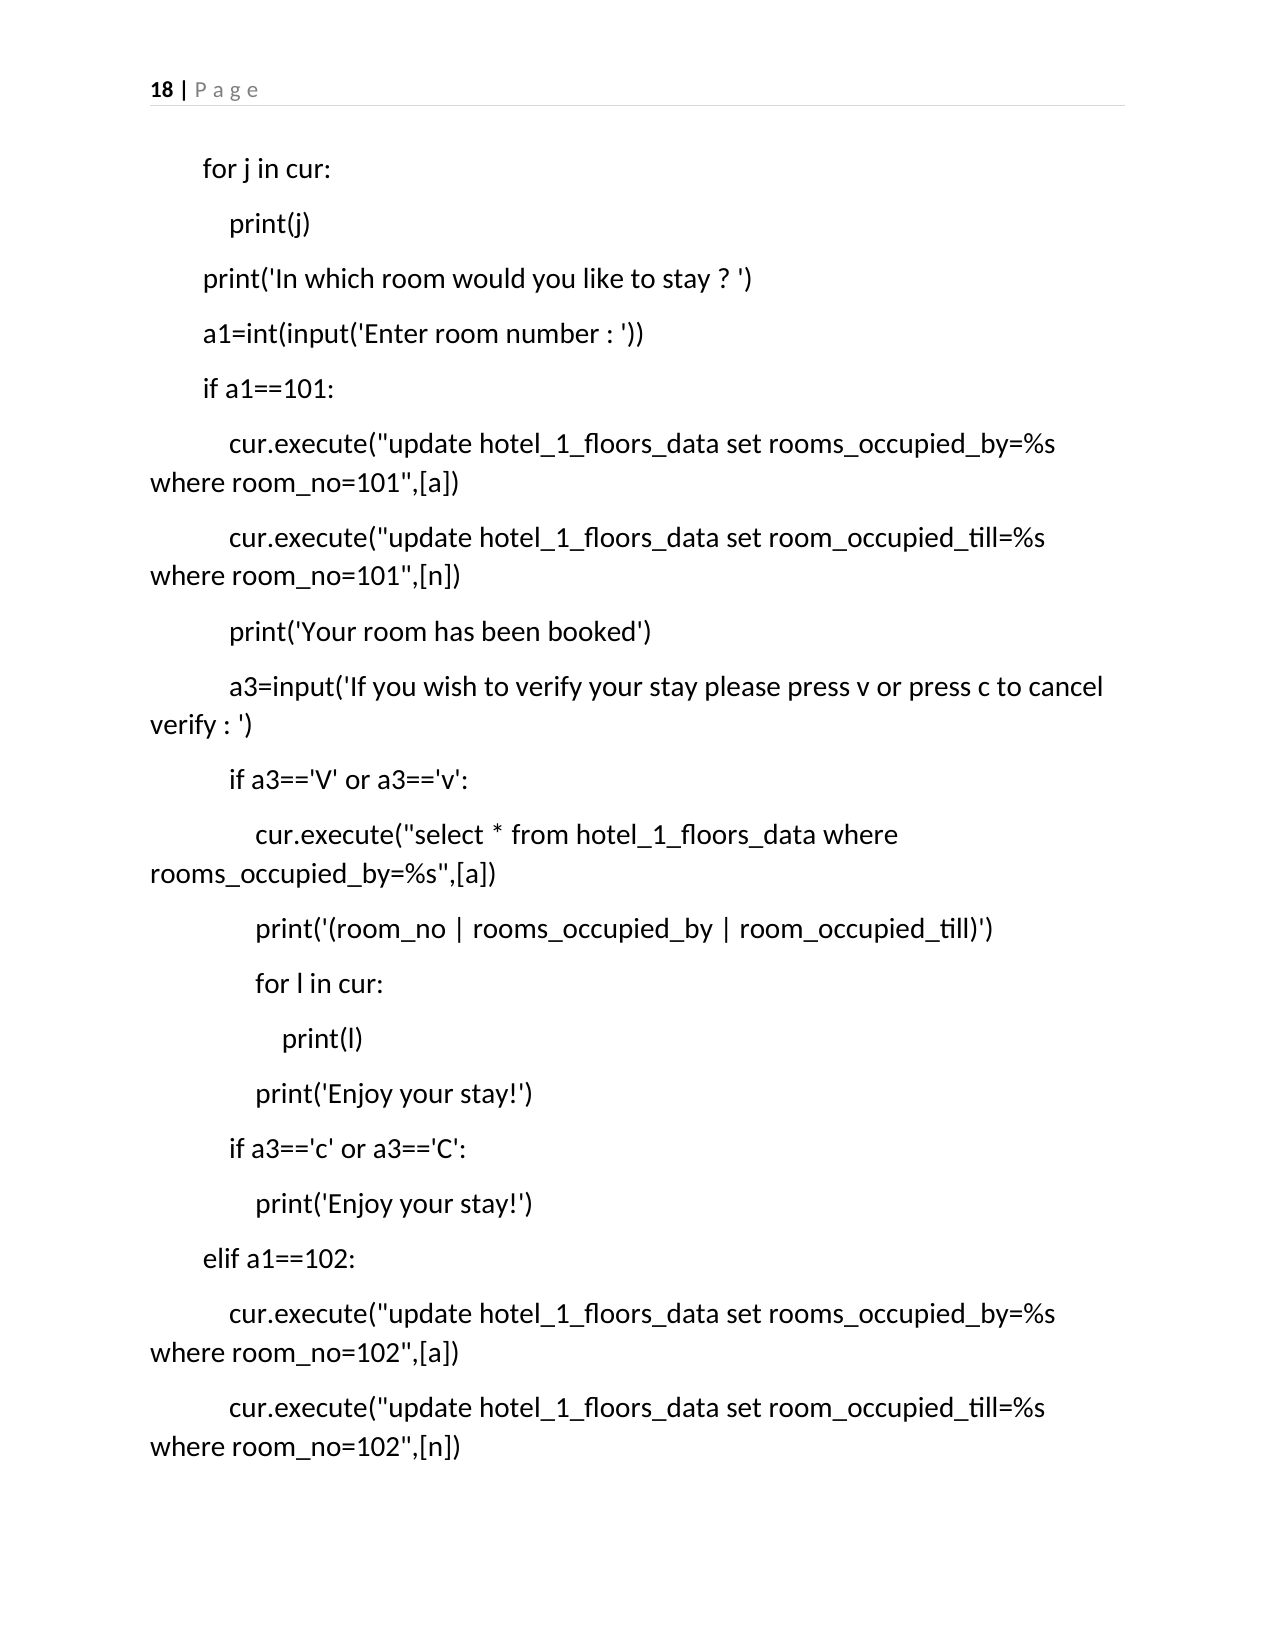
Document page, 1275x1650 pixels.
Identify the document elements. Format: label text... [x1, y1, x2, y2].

text print(j) [150, 205, 1125, 241]
text if a1==101: [150, 370, 1125, 406]
text elif a1==102: [150, 1241, 1125, 1276]
text print('Your room has been booked') [150, 613, 1125, 648]
text print('In which room would you like to stay ? ') [150, 260, 1125, 296]
text print('Enjoy your stay!') [150, 1185, 1125, 1221]
text print('(room_no | rooms_occupied_by | room_occupied_till)') [150, 910, 1125, 946]
text cur.execute("select * from hotel_1_floors_data where rooms_occupied_by=%s",[a]) [150, 816, 1125, 890]
text for l in cur: [150, 965, 1125, 1001]
text if a3=='V' or a3=='v': [150, 761, 1125, 797]
text a1=int(input('Enter room number : ')) [150, 315, 1125, 351]
text a3=input('If you wish to verify your stay please press v or press c to cancel verify : ') [150, 668, 1125, 742]
text cur.execute("update hotel_1_floors_data set rooms_occupied_by=%s where room_no=102",[a]) [150, 1296, 1125, 1370]
text cur.execute("update hotel_1_floors_data set room_occupied_till=%s where room_no=102",[n]) [150, 1389, 1125, 1463]
text print(l) [150, 1020, 1125, 1056]
text cur.execute("update hotel_1_floors_data set rooms_occupied_by=%s where room_no=101",[a]) [150, 426, 1125, 499]
text print('Enjoy your stay!') [150, 1075, 1125, 1111]
text for j in cur: [150, 150, 1125, 186]
text cur.execute("update hotel_1_floors_data set room_occupied_till=%s where room_no=101",[n]) [150, 519, 1125, 593]
text if a3=='c' or a3=='C': [150, 1130, 1125, 1166]
